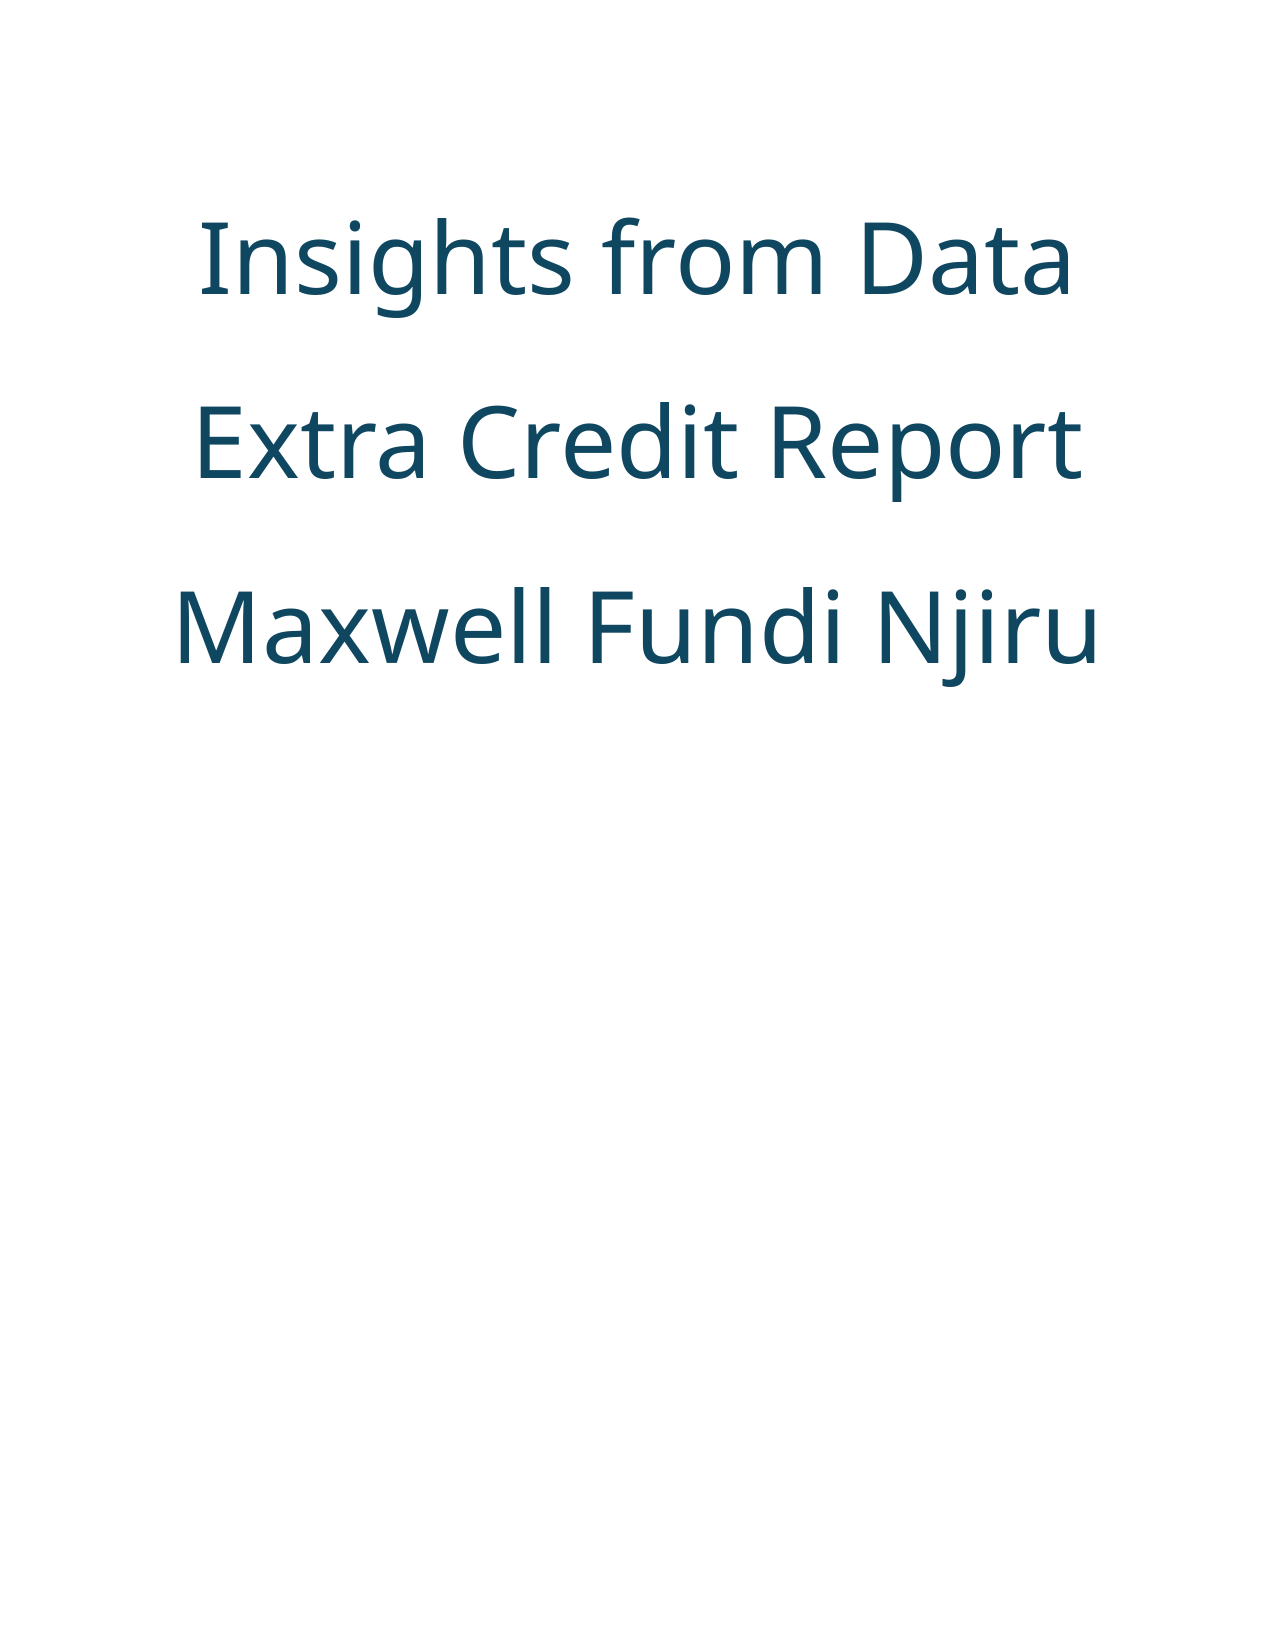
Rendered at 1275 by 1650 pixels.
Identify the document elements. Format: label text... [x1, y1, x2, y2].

subtitle Insights from Data [150, 187, 1125, 324]
subtitle Extra Credit Report [150, 372, 1125, 508]
subtitle Maxwell Fundi Njiru [150, 557, 1125, 693]
